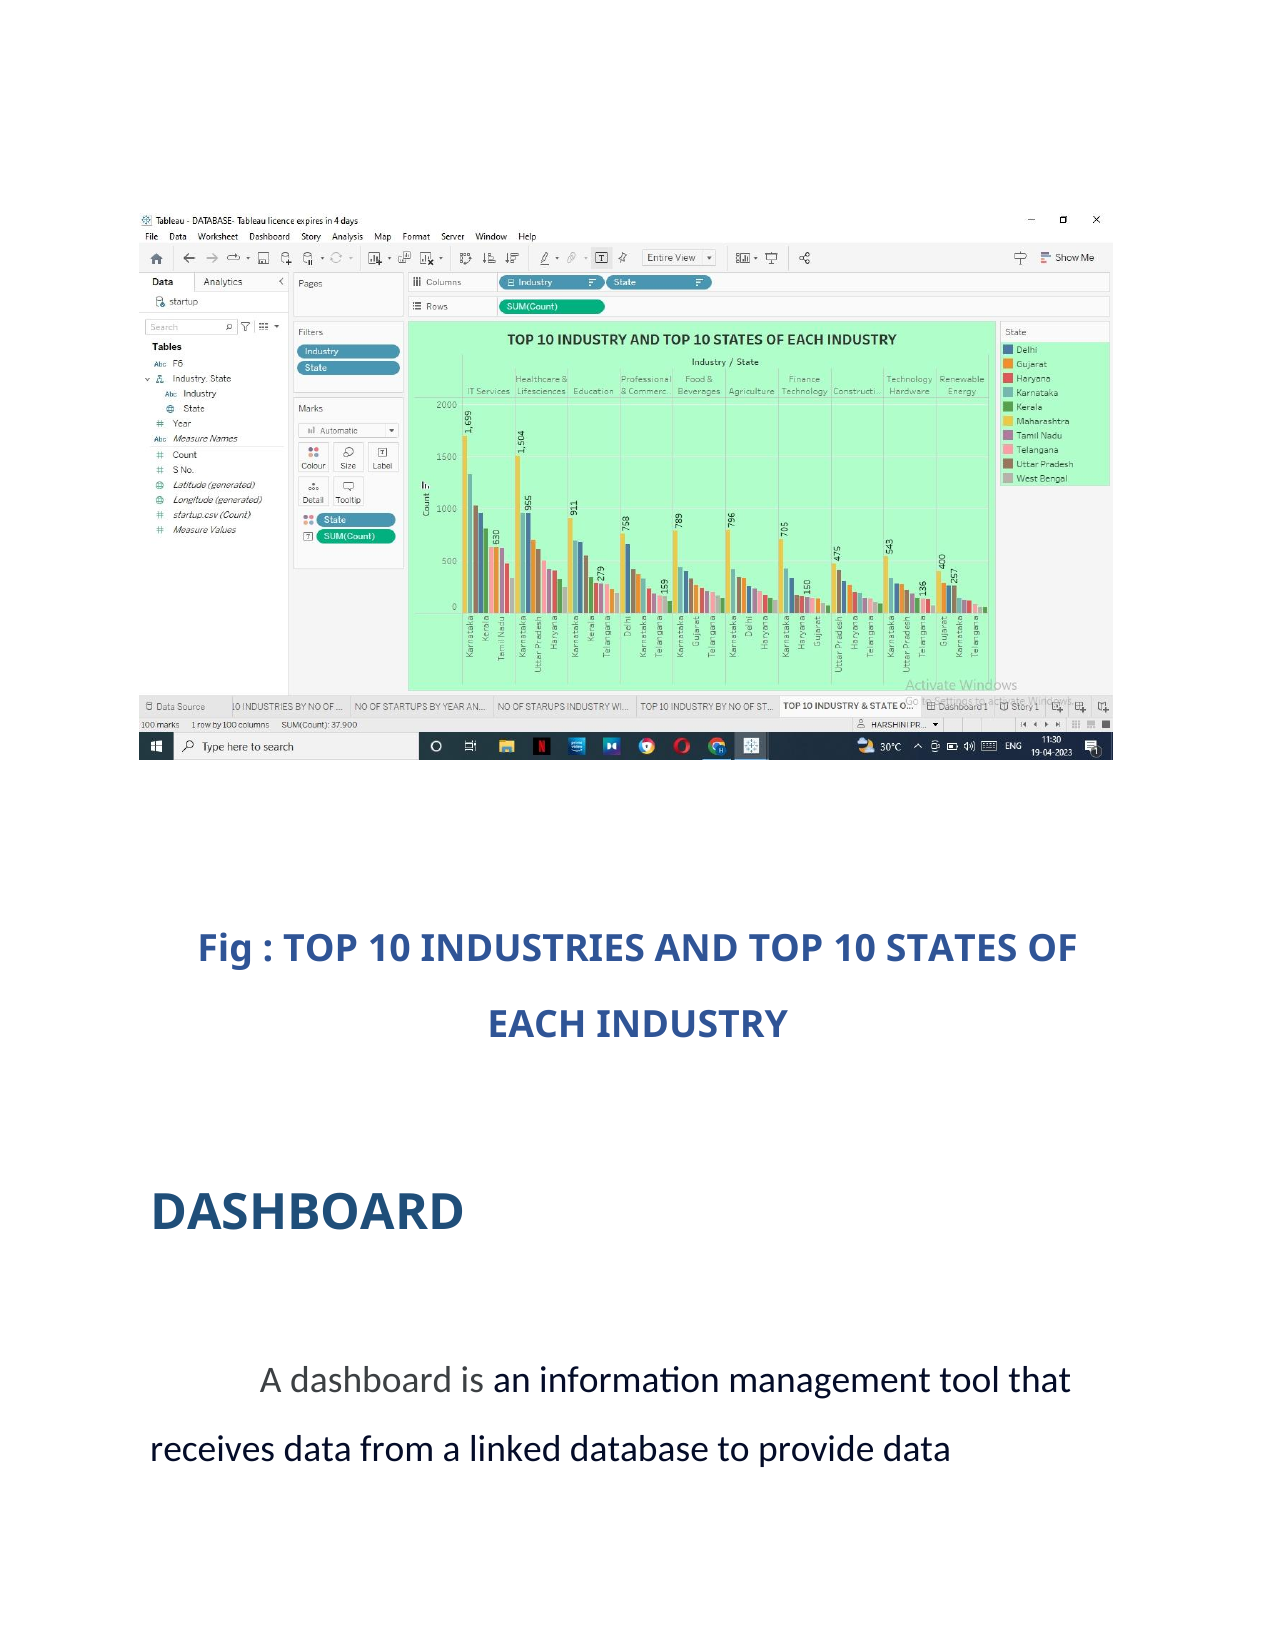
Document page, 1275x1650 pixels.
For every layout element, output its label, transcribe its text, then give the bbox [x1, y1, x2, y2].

text Fig : TOP 10 INDUSTRIES AND TOP 10 STATES OF EACH INDUSTRY [150, 921, 1125, 1048]
text DASHBOARD [150, 1176, 1125, 1244]
picture [139, 213, 1113, 760]
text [150, 1356, 1125, 1471]
